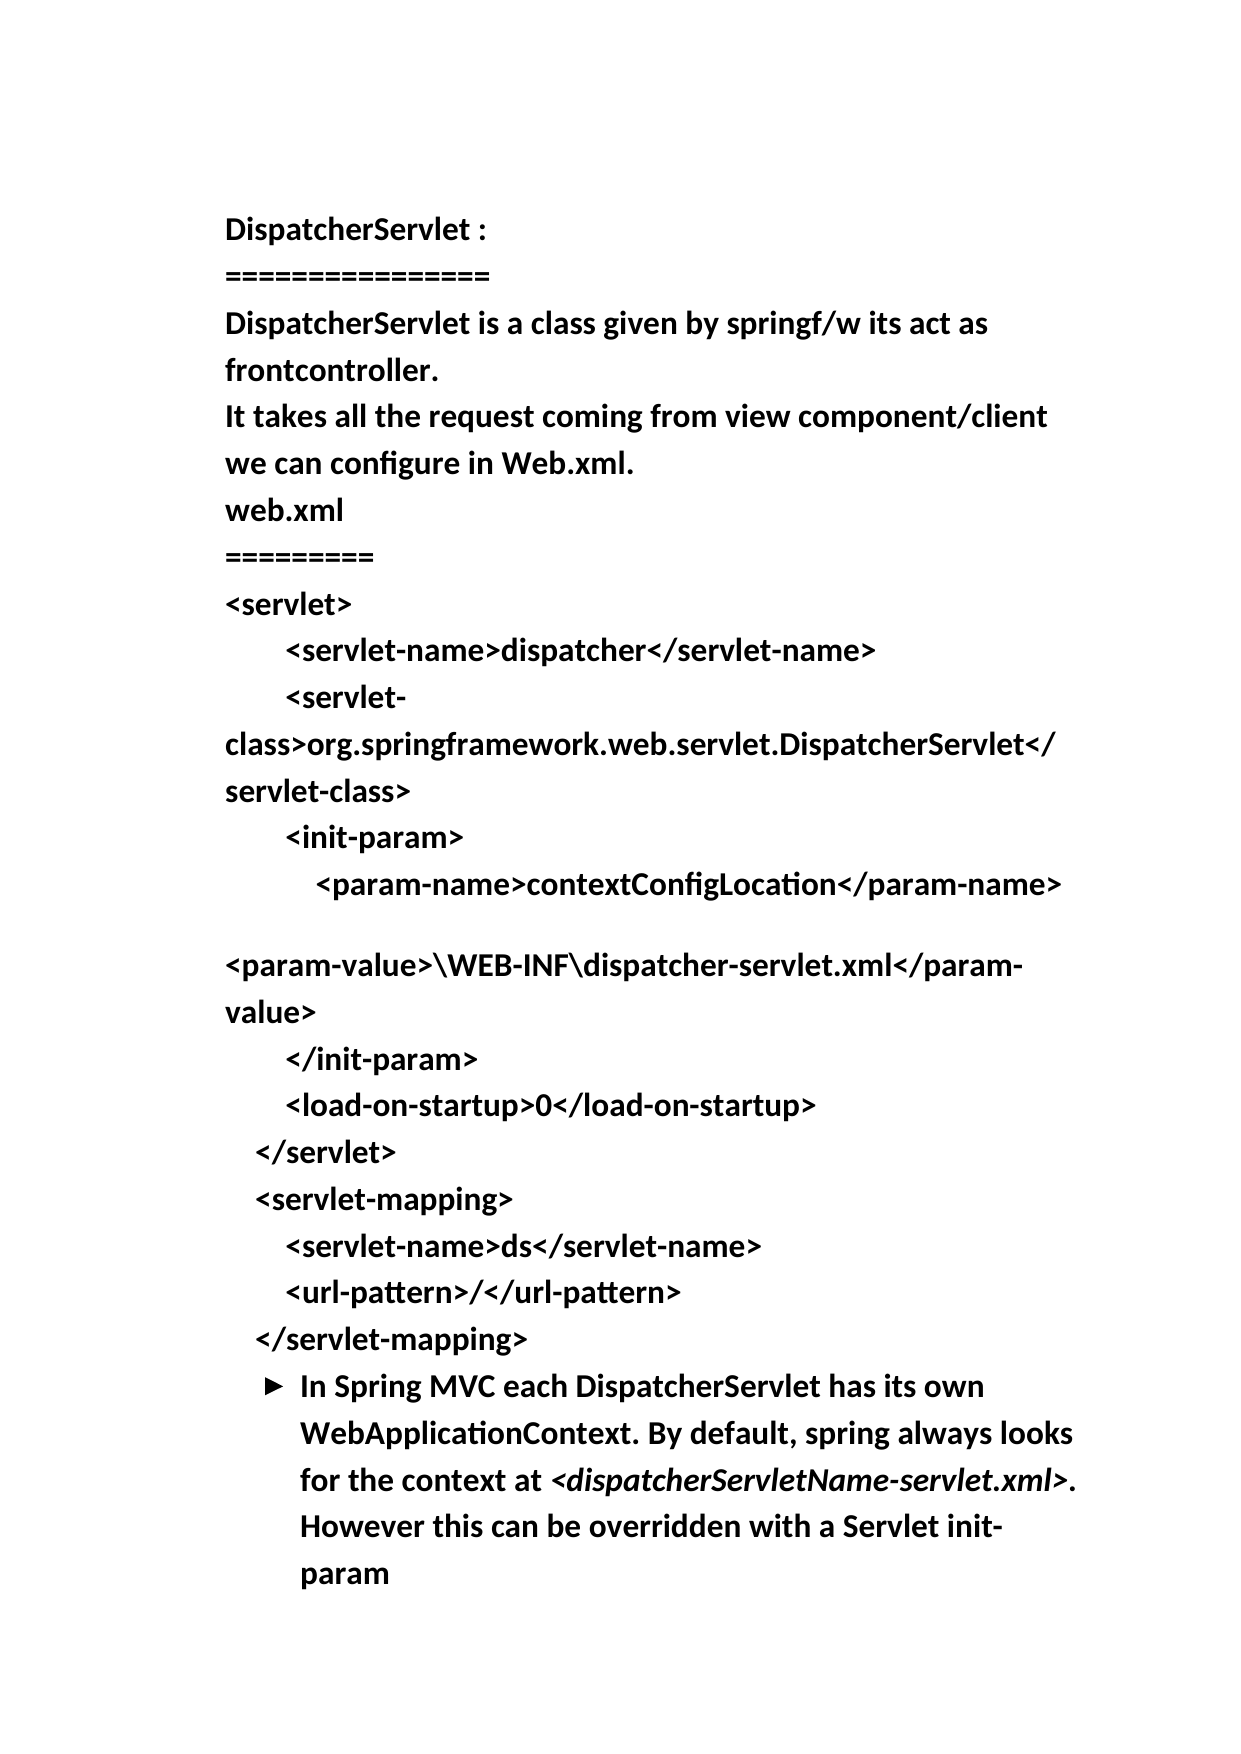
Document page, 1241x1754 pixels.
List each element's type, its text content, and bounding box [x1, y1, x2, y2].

list ================ [225, 255, 1090, 296]
list In Spring MVC each DispatcherServlet has its own WebApplicationContext. By default, spring always looks for the context at <dispatcherServletName-servlet.xml>. However this can be overridden with a Servlet init-param [262, 1365, 1090, 1593]
list </servlet-mapping> [225, 1318, 1090, 1359]
list <servlet> [225, 583, 1090, 623]
list <servlet-mapping> [225, 1178, 1090, 1219]
list <servlet-class>org.springframework.web.servlet.DispatcherServlet</servlet-class> [225, 676, 1090, 810]
list DispatcherServlet is a class given by springf/w its act as frontcontroller. [225, 302, 1090, 389]
list <url-pattern>/</url-pattern> [225, 1271, 1090, 1312]
list DispatcherServlet : [225, 208, 1090, 249]
list </init-param> [225, 1038, 1090, 1078]
list ========= [225, 536, 1090, 577]
list <servlet-name>dispatcher</servlet-name> [225, 629, 1090, 670]
list <servlet-name>ds</servlet-name> [225, 1225, 1090, 1265]
list </servlet> [225, 1131, 1090, 1172]
list <param-name>contextConfigLocation</param-name> [225, 863, 1090, 904]
list <param-value>\WEB-INF\dispatcher-servlet.xml</param-value> [225, 910, 1090, 1032]
list <init-param> [225, 816, 1090, 857]
list It takes all the request coming from view component/client we can configure in Web.xml. [225, 396, 1090, 483]
list web.xml [225, 489, 1090, 530]
list <load-on-startup>0</load-on-startup> [225, 1084, 1090, 1125]
